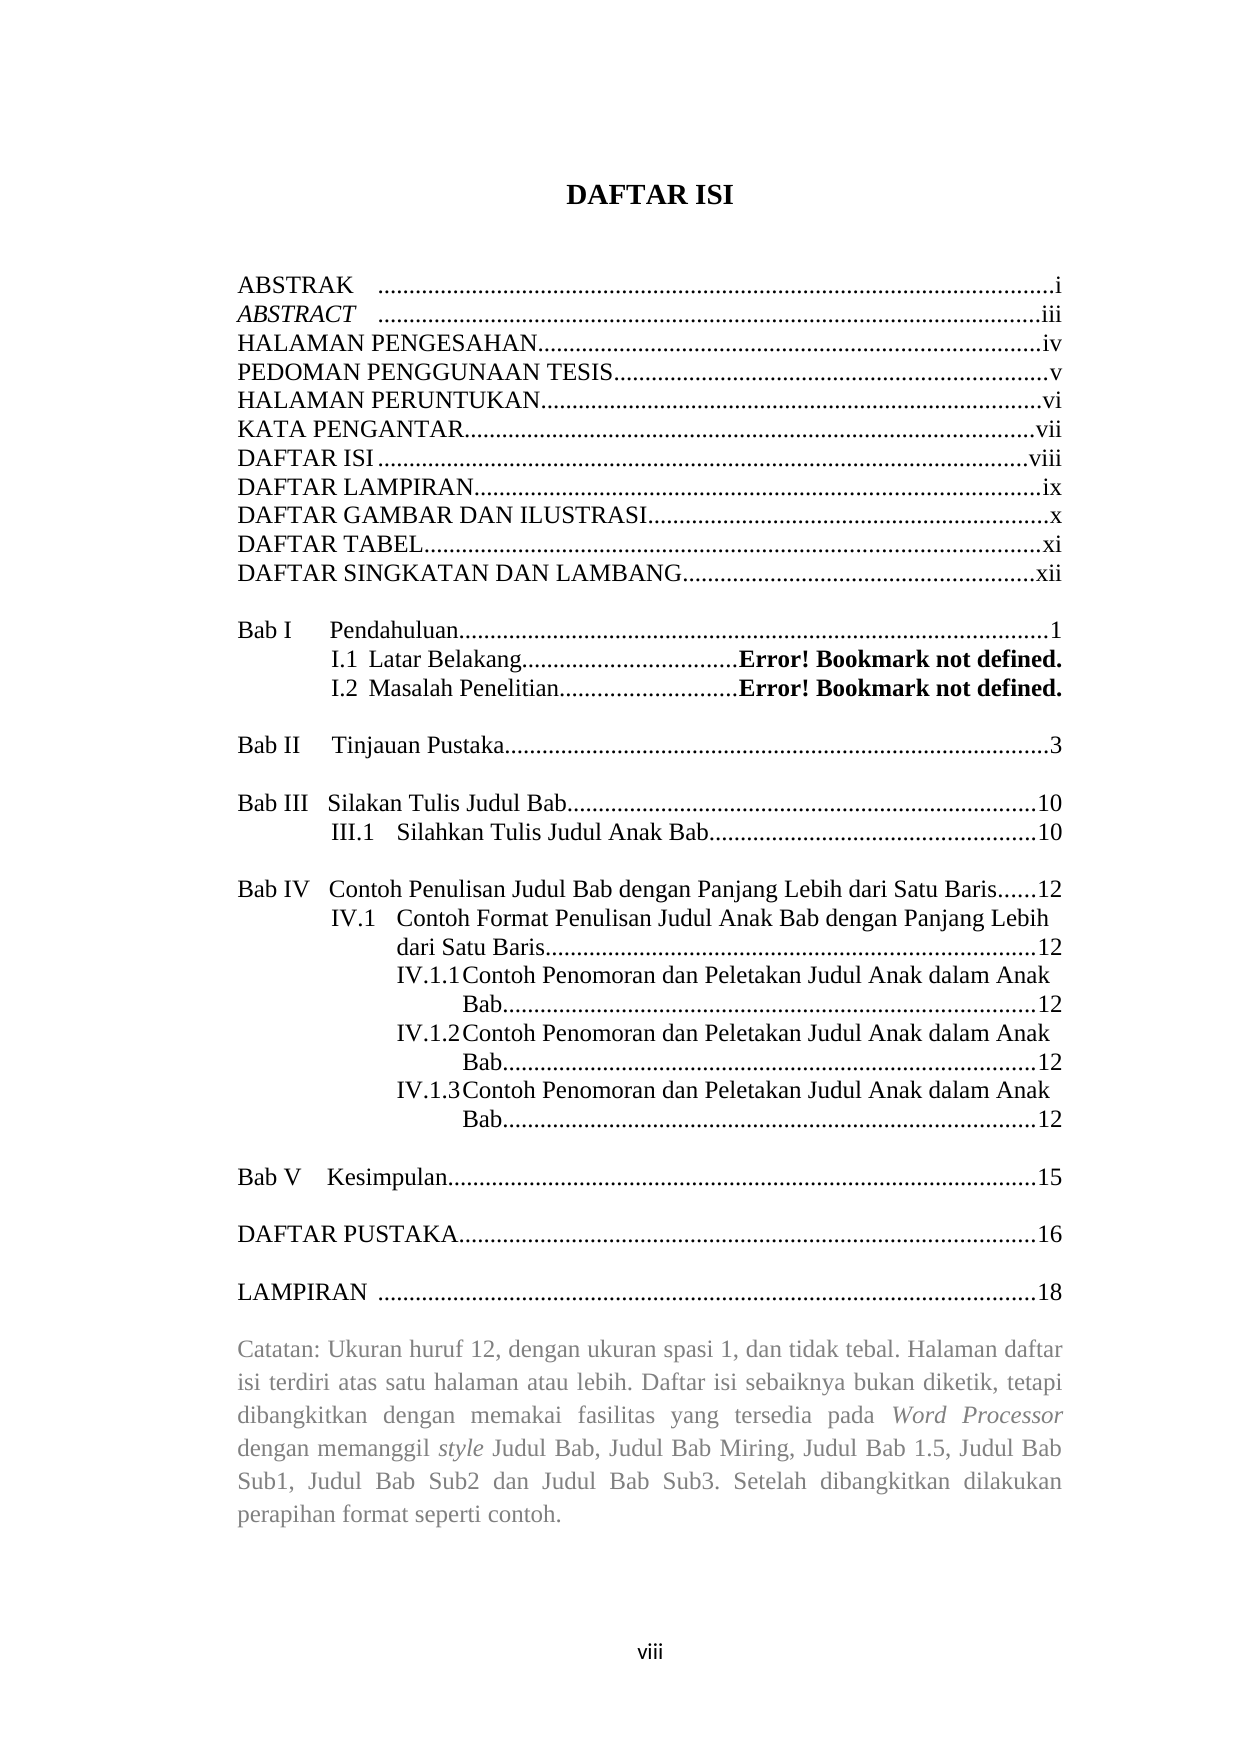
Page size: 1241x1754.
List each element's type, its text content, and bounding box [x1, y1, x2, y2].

text Bab V Kesimpulan 15 [237, 1162, 1063, 1190]
text Bab II Tinjauan Pustaka 3 [237, 730, 1063, 759]
text IV.1.2 Contoh Penomoran dan Peletakan Judul Anak dalam Anak Bab 12 [396, 1018, 1063, 1075]
text Bab IV Contoh Penulisan Judul Bab dengan Panjang Lebih dari Satu Baris 12 [237, 874, 1063, 903]
text LAMPIRAN 18 [237, 1277, 1063, 1305]
text III.1 Silahkan Tulis Judul Anak Bab 10 [331, 817, 1063, 845]
text DAFTAR PUSTAKA 16 [237, 1219, 1063, 1248]
text HALAMAN PENGESAHAN iv [237, 328, 1063, 357]
text I.2 Masalah Penelitian Error! Bookmark not defined. [331, 673, 1063, 702]
text ABSTRAK i [237, 270, 1063, 299]
text IV.1 Contoh Format Penulisan Judul Anak Bab dengan Panjang Lebih dari Satu Baris 12 [331, 903, 1063, 960]
text PEDOMAN PENGGUNAAN TESIS v [237, 357, 1063, 385]
text Catatan: Ukuran huruf 12, dengan ukuran spasi 1, dan tidak tebal. Halaman daftar isi terdiri atas satu halaman atau lebih. Daftar isi sebaiknya bukan diketik, tetapi dibangkitkan dengan memakai fasilitas yang tersedia pada Word Processor dengan memanggil style Judul Bab, Judul Bab Miring, Judul Bab 1.5, Judul Bab Sub1, Judul Bab Sub2 dan Judul Bab Sub3. Setelah dibangkitkan dilakukan perapihan format seperti contoh. [237, 1334, 1063, 1528]
text DAFTAR ISI viii [237, 443, 1063, 472]
text IV.1.3 Contoh Penomoran dan Peletakan Judul Anak dalam Anak Bab 12 [396, 1075, 1063, 1133]
text I.1 Latar Belakang Error! Bookmark not defined. [331, 644, 1063, 673]
text KATA PENGANTAR vii [237, 414, 1063, 443]
text DAFTAR ISI [237, 177, 1063, 211]
text ABSTRACT iii [237, 299, 1063, 328]
text Bab I Pendahuluan 1 [237, 615, 1063, 644]
text HALAMAN PERUNTUKAN vi [237, 385, 1063, 414]
text IV.1.1 Contoh Penomoran dan Peletakan Judul Anak dalam Anak Bab 12 [396, 960, 1063, 1018]
text DAFTAR TABEL xi [237, 529, 1063, 558]
text DAFTAR LAMPIRAN ix [237, 472, 1063, 500]
text Bab III Silakan Tulis Judul Bab 10 [237, 788, 1063, 817]
text DAFTAR GAMBAR DAN ILUSTRASI x [237, 500, 1063, 529]
text DAFTAR SINGKATAN DAN LAMBANG xii [237, 558, 1063, 587]
